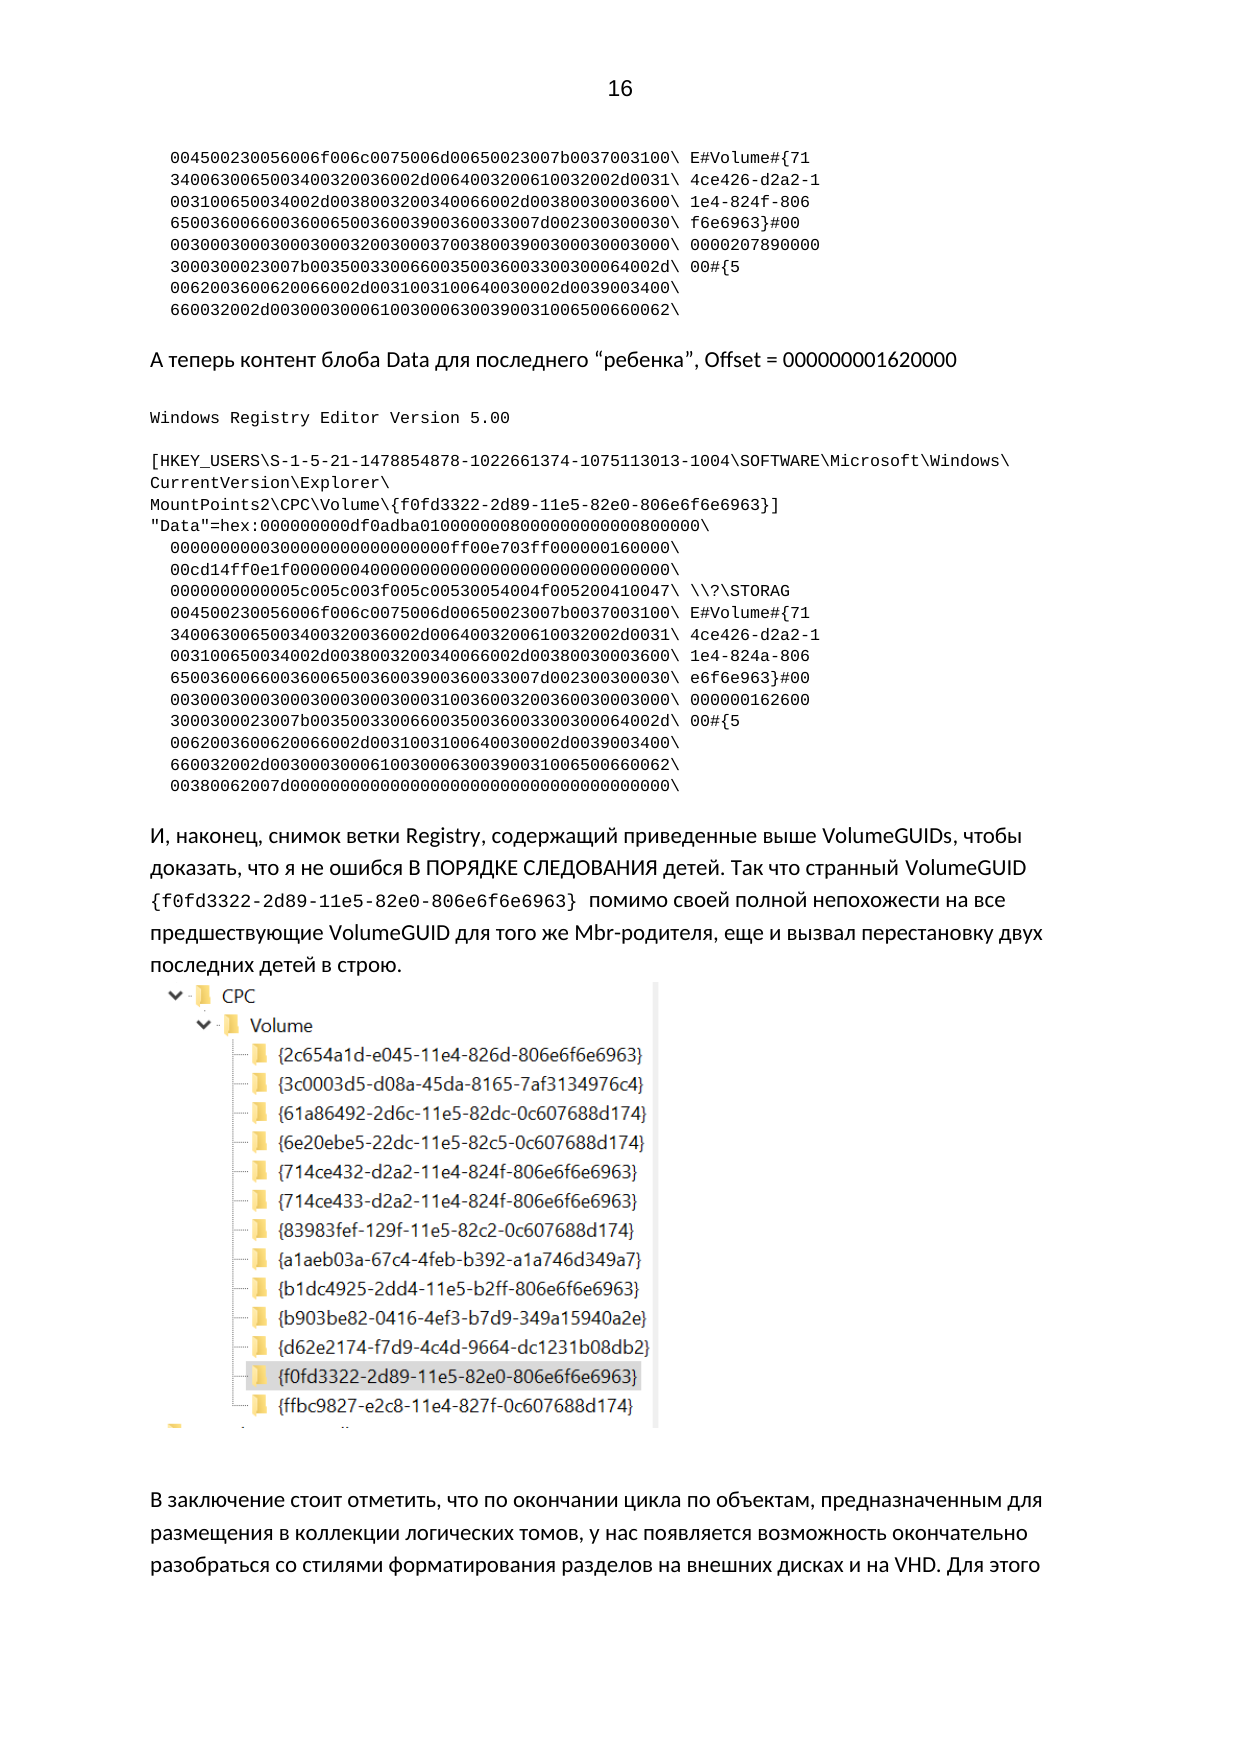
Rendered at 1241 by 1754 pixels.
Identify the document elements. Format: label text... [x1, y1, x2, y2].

text 3400630065003400320036002d0064003200610032002d0031\ 4ce426-d2a2-1 [150, 626, 1090, 645]
text 6500360066003600650036003900360033007d002300300030\ e6f6e963}#00 [150, 669, 1090, 688]
text 00380062007d00000000000000000000000000000000000000\ [150, 778, 1090, 797]
text А теперь контент блоба Data для последнего “ребенка”, Offset = 000000001620000 [150, 345, 1090, 373]
text 00cd14ff0e1f00000004000000000000000000000000000000\ [150, 561, 1090, 580]
text "Data"=hex:000000000df0adba0100000008000000000000800000\ [150, 518, 1090, 537]
text Windows Registry Editor Version 5.00 [150, 409, 1090, 428]
text 0062003600620066002d0031003100640030002d0039003400\ [150, 280, 1090, 299]
text [HKEY_USERS\S-1-5-21-1478854878-1022661374-1075113013-1004\SOFTWARE\Microsoft\Windows\CurrentVersion\Explorer\ [150, 453, 1090, 493]
picture [150, 982, 659, 1428]
text 3000300023007b00350033006600350036003300300064002d\ 00#{5 [150, 258, 1090, 277]
text 003100650034002d0038003200340066002d00380030003600\ 1e4-824f-806 [150, 193, 1090, 212]
text 00300030003000300030003000310036003200360030003000\ 000000162600 [150, 691, 1090, 710]
text 3400630065003400320036002d0064003200610032002d0031\ 4ce426-d2a2-1 [150, 172, 1090, 191]
text И, наконец, снимок ветки Registry, содержащий приведенные выше VolumeGUIDs, чтобы доказать, что я не ошибся В ПОРЯДКЕ СЛЕДОВАНИЯ детей. Так что странный VolumeGUID {f0fd3322-2d89-11e5-82e0-806e6f6e6963} помимо своей полной непохожести на все предшествующие VolumeGUID для того же Mbr-родителя, еще и вызвал перестановку двух последних детей в строю. [150, 821, 1090, 978]
text 00300030003000300032003000370038003900300030003000\ 0000207890000 [150, 237, 1090, 256]
text 003100650034002d0038003200340066002d00380030003600\ 1e4-824a-806 [150, 648, 1090, 667]
text 6500360066003600650036003900360033007d002300300030\ f6e6963}#00 [150, 215, 1090, 234]
text MountPoints2\CPC\Volume\{f0fd3322-2d89-11e5-82e0-806e6f6e6963}] [150, 496, 1090, 515]
text 660032002d0030003000610030006300390031006500660062\ [150, 302, 1090, 321]
text 0000000000005c005c003f005c00530054004f005200410047\ \\?\STORAG [150, 583, 1090, 602]
text 3000300023007b00350033006600350036003300300064002d\ 00#{5 [150, 713, 1090, 732]
text 0062003600620066002d0031003100640030002d0039003400\ [150, 734, 1090, 753]
text 0000000000300000000000000000ff00e703ff000000160000\ [150, 539, 1090, 558]
text 004500230056006f006c0075006d00650023007b0037003100\ E#Volume#{71 [150, 604, 1090, 623]
text 660032002d0030003000610030006300390031006500660062\ [150, 756, 1090, 775]
text 004500230056006f006c0075006d00650023007b0037003100\ E#Volume#{71 [150, 150, 1090, 169]
